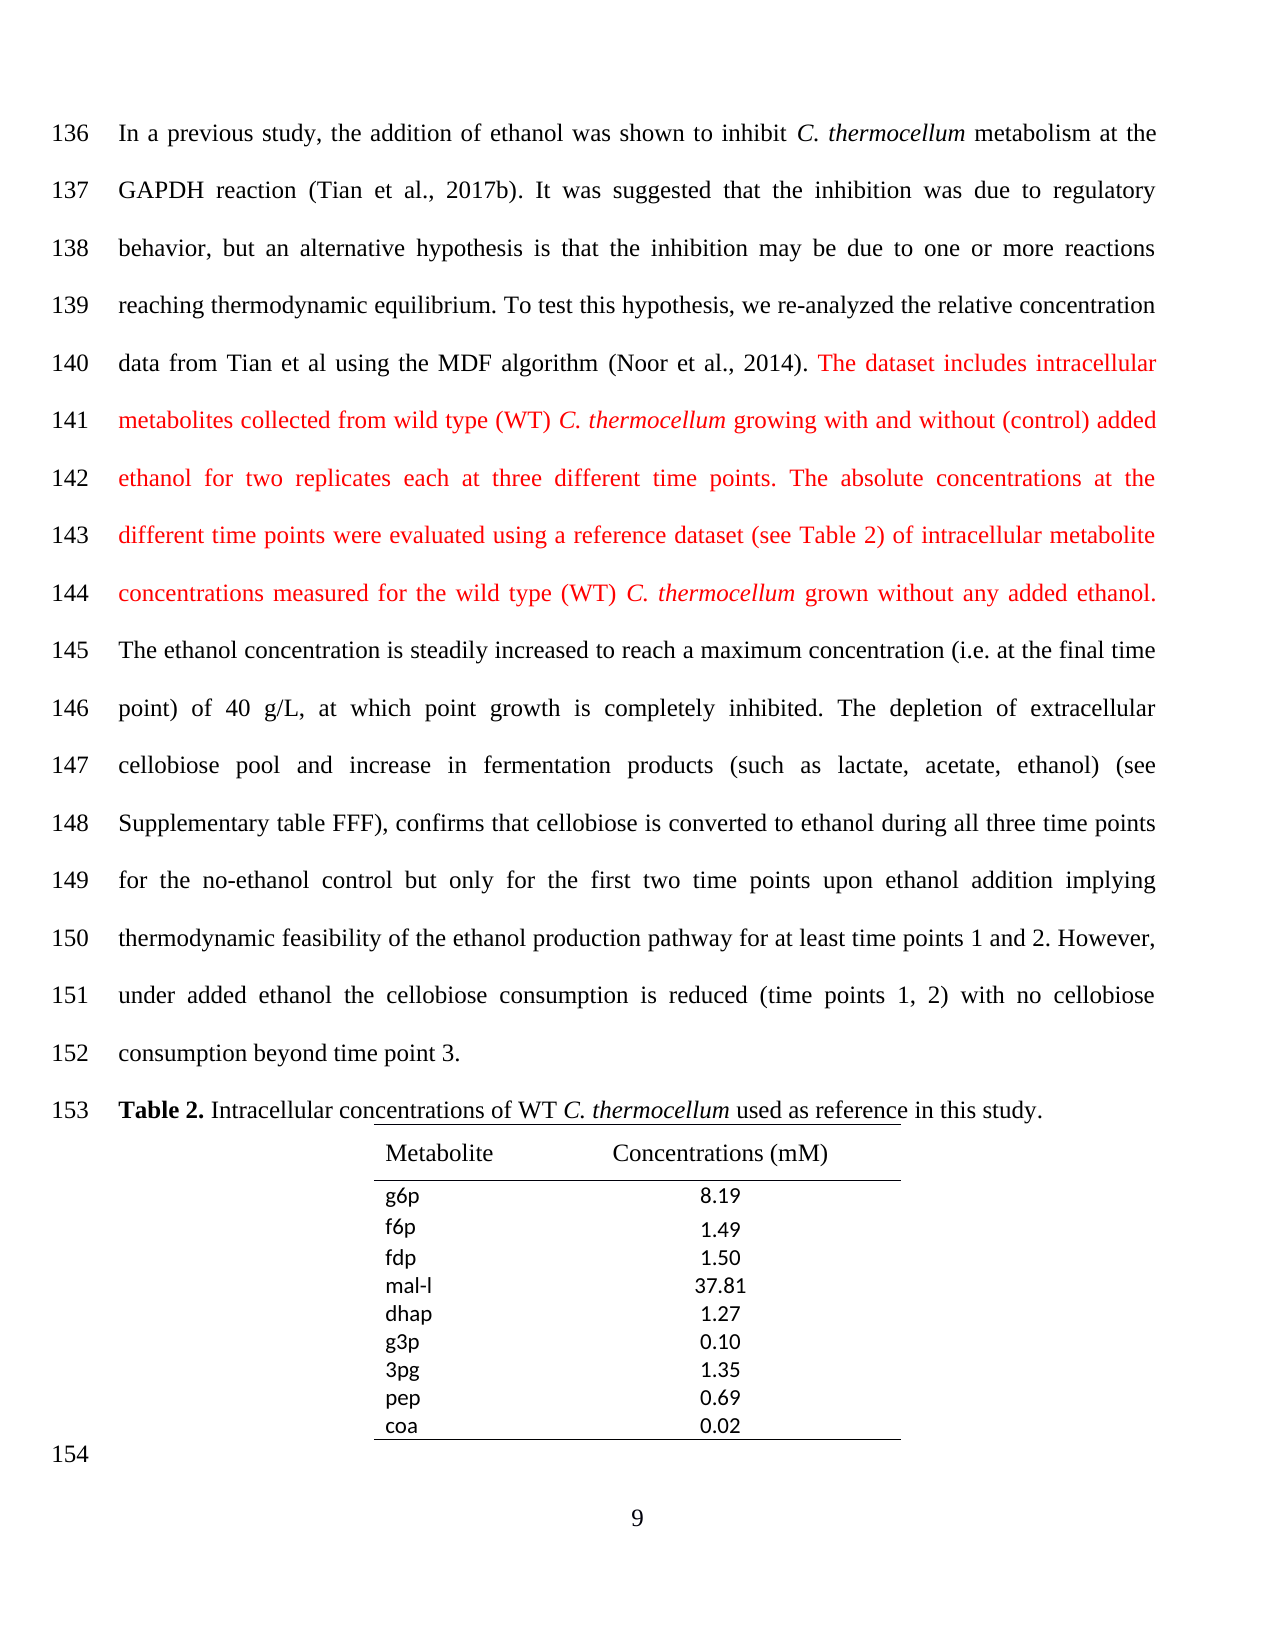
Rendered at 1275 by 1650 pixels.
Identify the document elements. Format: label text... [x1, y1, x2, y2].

table_cell g3p [374, 1327, 539, 1355]
table_cell fdp [374, 1243, 539, 1271]
table_cell 1.35 [539, 1355, 901, 1383]
table_cell f6p [374, 1210, 539, 1243]
table_cell dhap [374, 1299, 539, 1327]
table_cell 37.81 [539, 1271, 901, 1299]
table_cell 0.69 [539, 1383, 901, 1411]
table_cell 0.02 [539, 1411, 901, 1439]
table_cell g6p [374, 1181, 539, 1209]
text Table 2. Intracellular concentrations of WT C. thermocellum used as reference in this study. [118, 1096, 1157, 1124]
table_cell 1.50 [539, 1243, 901, 1271]
table_cell pep [374, 1383, 539, 1411]
table_cell 1.49 [539, 1210, 901, 1243]
text In a previous study, the addition of ethanol was shown to inhibit C. thermocellum metabolism at the GAPDH reaction (Tian et al., 2017b). It was suggested that the inhibition was due to regulatory behavior, but an alternative hypothesis is that the inhibition may be due to one or more reactions reaching thermodynamic equilibrium. To test this hypothesis, we re-analyzed the relative concentration data from Tian et al using the MDF algorithm (Noor et al., 2014). The dataset includes intracellular metabolites collected from wild type (WT) C. thermocellum growing with and without (control) added ethanol for two replicates each at three different time points. The absolute concentrations at the different time points were evaluated using a reference dataset (see Table 2) of intracellular metabolite concentrations measured for the wild type (WT) C. thermocellum grown without any added ethanol. The ethanol concentration is steadily increased to reach a maximum concentration (i.e. at the final time point) of 40 g/L, at which point growth is completely inhibited. The depletion of extracellular cellobiose pool and increase in fermentation products (such as lactate, acetate, ethanol) (see Supplementary table FFF), confirms that cellobiose is converted to ethanol during all three time points for the no-ethanol control but only for the first two time points upon ethanol addition implying thermodynamic feasibility of the ethanol production pathway for at least time points 1 and 2. However, under added ethanol the cellobiose consumption is reduced (time points 1, 2) with no cellobiose consumption beyond time point 3. [118, 118, 1157, 1067]
table_cell 8.19 [539, 1181, 901, 1209]
table_cell coa [374, 1411, 539, 1439]
table_cell 1.27 [539, 1299, 901, 1327]
table_cell mal-l [374, 1271, 539, 1299]
table_header Concentrations (mM) [539, 1125, 901, 1180]
table_cell 3pg [374, 1355, 539, 1383]
table_cell 0.10 [539, 1327, 901, 1355]
table_header Metabolite [374, 1125, 539, 1180]
